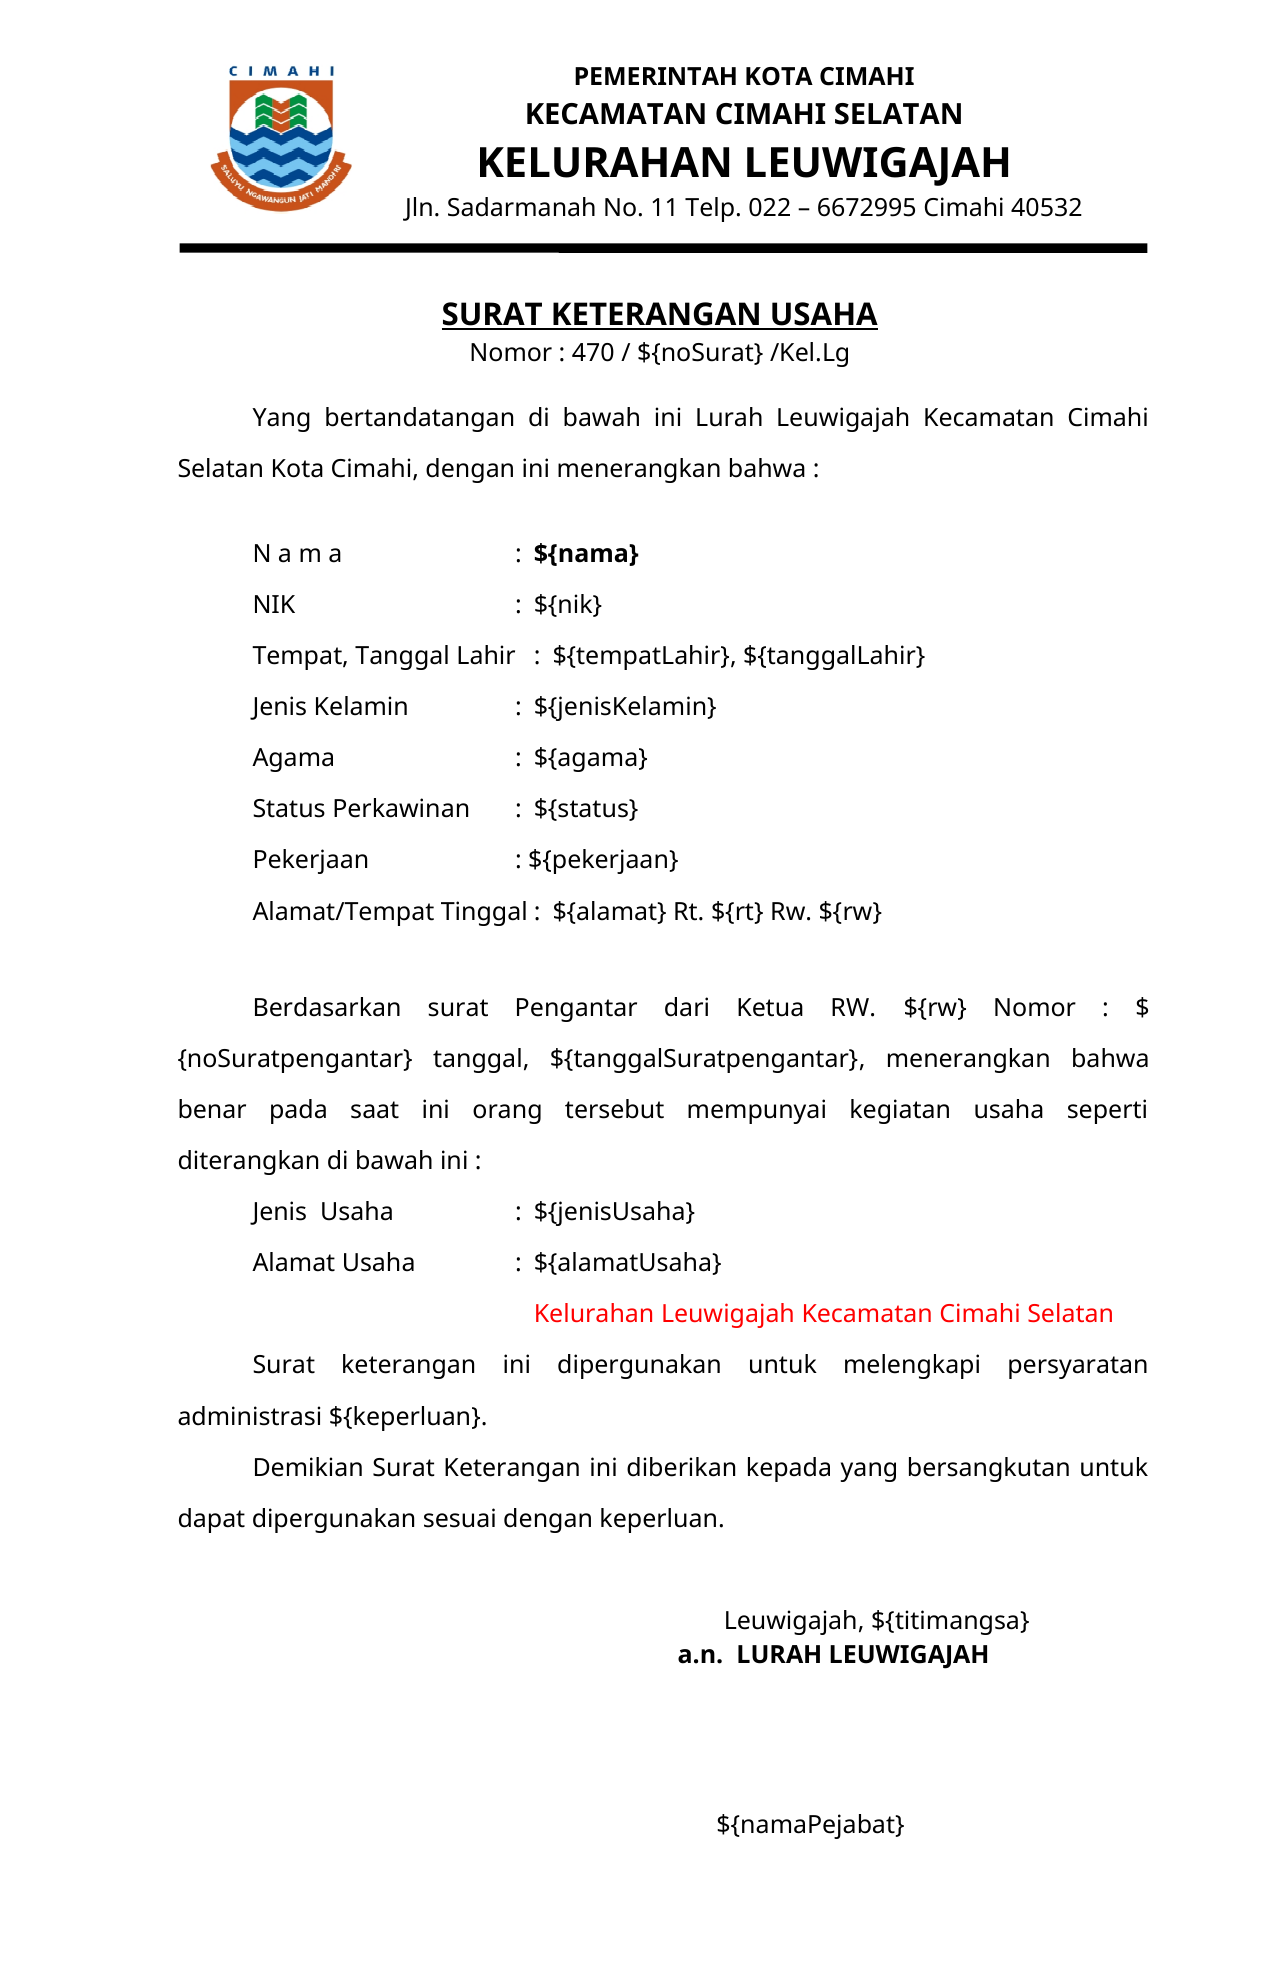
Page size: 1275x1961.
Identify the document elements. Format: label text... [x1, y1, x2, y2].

text N a m a : ${nama} [177, 536, 1149, 570]
text Kelurahan Leuwigajah Kecamatan Cimahi Selatan [177, 1296, 1149, 1330]
text PEMERINTAH KOTA CIMAHI [215, 59, 1142, 93]
text KECAMATAN CIMAHI SELATAN [353, 93, 1142, 133]
text SURAT KETERANGAN USAHA [177, 292, 1142, 334]
text Demikian Surat Keterangan ini diberikan kepada yang bersangkutan untuk dapat dipergunakan sesuai dengan keperluan. [177, 1449, 1149, 1534]
text Tempat, Tanggal Lahir : ${tempatLahir}, ${tanggalLahir} [177, 638, 1149, 672]
text ${namaPejabat} [177, 1807, 1152, 1841]
text Nomor : 470 / ${noSurat} /Kel.Lg [177, 334, 1142, 368]
text Leuwigajah, ${titimangsa} [177, 1602, 1152, 1636]
text Berdasarkan surat Pengantar dari Ketua RW. ${rw} Nomor : ${noSuratpengantar} tanggal, ${tanggalSuratpengantar}, menerangkan bahwa benar pada saat ini orang tersebut mempunyai kegiatan usaha seperti diterangkan di bawah ini : [177, 990, 1149, 1177]
text Status Perkawinan : ${status} [177, 791, 1149, 825]
text NIK : ${nik} [177, 587, 1149, 621]
text Agama : ${agama} [177, 740, 1149, 774]
text Pekerjaan : ${pekerjaan} [177, 842, 1149, 876]
text KELURAHAN LEUWIGAJAH [353, 133, 1142, 189]
text a.n. LURAH LEUWIGAJAH [177, 1636, 1152, 1671]
text Jenis Usaha : ${jenisUsaha} [177, 1194, 1149, 1228]
text Alamat Usaha : ${alamatUsaha} [177, 1245, 1149, 1279]
text Yang bertandatangan di bawah ini Lurah Leuwigajah Kecamatan Cimahi Selatan Kota Cimahi, dengan ini menerangkan bahwa : [177, 400, 1149, 485]
text Surat keterangan ini dipergunakan untuk melengkapi persyaratan administrasi ${keperluan}. [177, 1347, 1149, 1432]
subtitle Jln. Sadarmanah No. 11 Telp. 022 – 6672995 Cimahi 40532 [308, 189, 1142, 224]
text Alamat/Tempat Tinggal : ${alamat} Rt. ${rt} Rw. ${rw} [177, 893, 1149, 927]
text Jenis Kelamin : ${jenisKelamin} [177, 689, 1149, 723]
